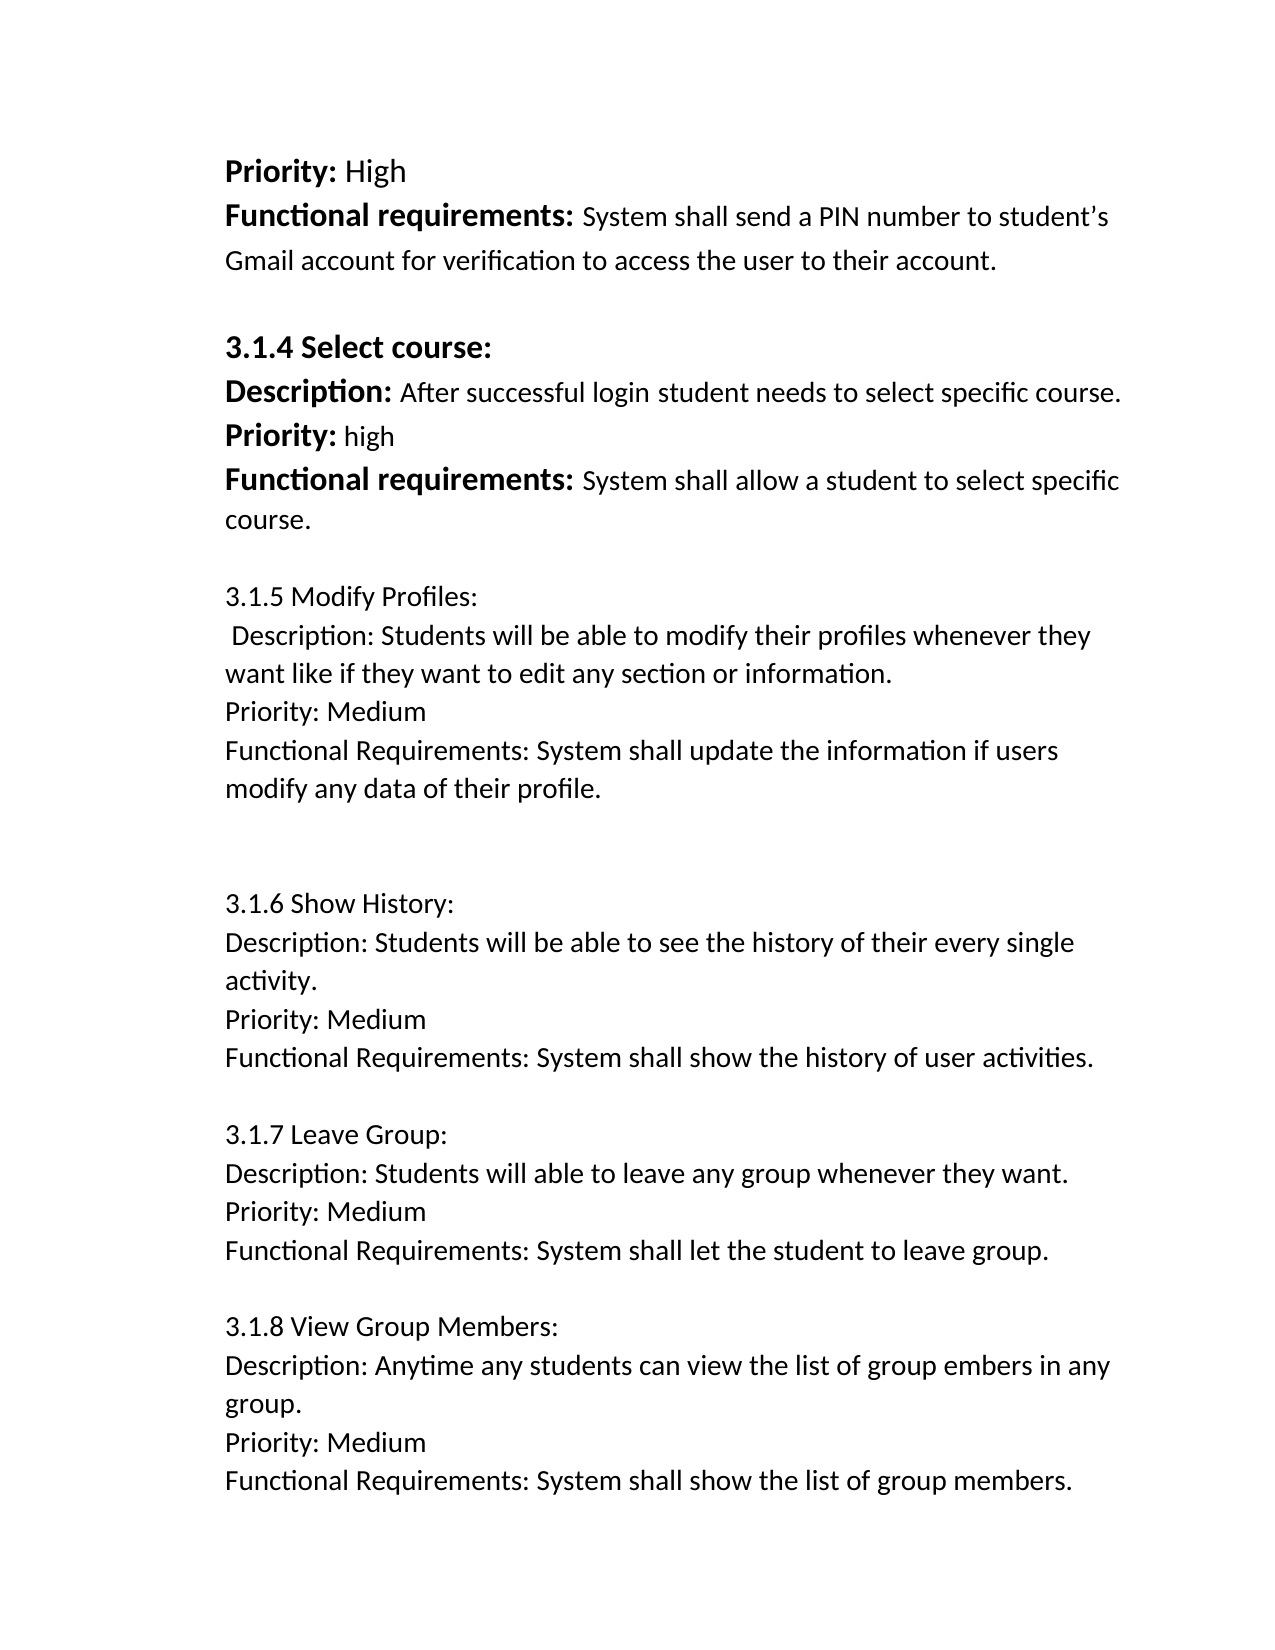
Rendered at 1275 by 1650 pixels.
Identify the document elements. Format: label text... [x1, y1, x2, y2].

list 3.1.5 Modify Profiles: [225, 578, 1125, 614]
list Priority: Medium [225, 1193, 1125, 1229]
list Functional Requirements: System shall let the student to leave group. [225, 1232, 1125, 1267]
list Priority: Medium [225, 1001, 1125, 1037]
list 3.1.7 Leave Group: [225, 1116, 1125, 1152]
list Functional requirements: System shall allow a student to select specific course. [225, 458, 1125, 537]
list Description: Students will be able to see the history of their every single activity. [225, 924, 1125, 998]
list Priority: High [225, 150, 1125, 191]
list Priority: high [225, 414, 1125, 454]
list 3.1.8 View Group Members: [225, 1308, 1125, 1344]
list Description: After successful login student needs to select specific course. [225, 370, 1125, 411]
list 3.1.4 Select course: [225, 326, 1125, 367]
list Functional Requirements: System shall show the history of user activities. [225, 1039, 1125, 1075]
list Description: Students will be able to modify their profiles whenever they want like if they want to edit any section or information. [225, 617, 1125, 691]
list Functional Requirements: System shall show the list of group members. [225, 1462, 1125, 1498]
list Description: Anytime any students can view the list of group embers in any group. [225, 1347, 1125, 1421]
list Description: Students will able to leave any group whenever they want. [225, 1155, 1125, 1190]
list Functional Requirements: System shall update the information if users modify any data of their profile. [225, 732, 1125, 806]
list Priority: Medium [225, 693, 1125, 729]
list Priority: Medium [225, 1424, 1125, 1459]
list Functional requirements: System shall send a PIN number to student’s Gmail account for verification to access the user to their account. [225, 194, 1125, 279]
list 3.1.6 Show History: [225, 886, 1125, 921]
